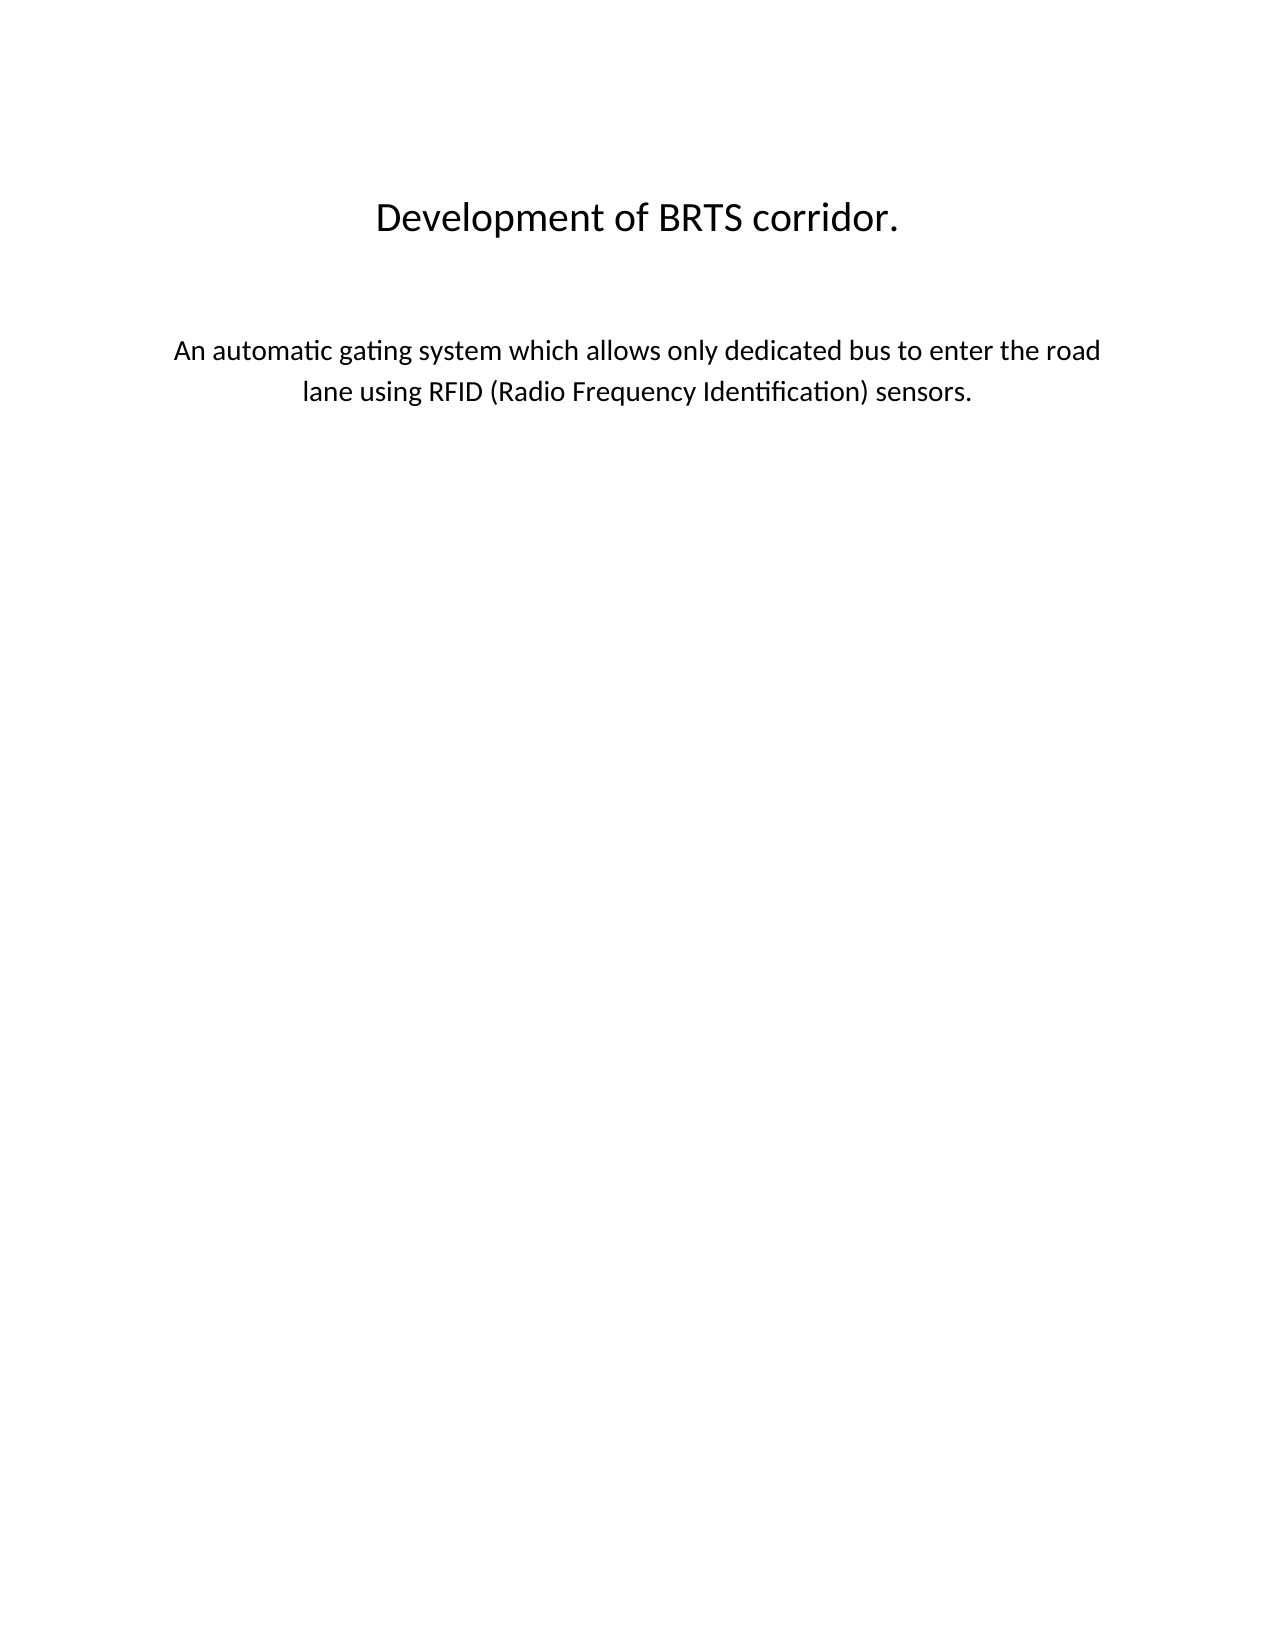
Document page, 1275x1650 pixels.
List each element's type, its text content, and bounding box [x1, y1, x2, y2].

text An automatic gating system which allows only dedicated bus to enter the road lane using RFID (Radio Frequency Identification) sensors. [150, 332, 1125, 408]
text Development of BRTS corridor. [150, 191, 1125, 242]
